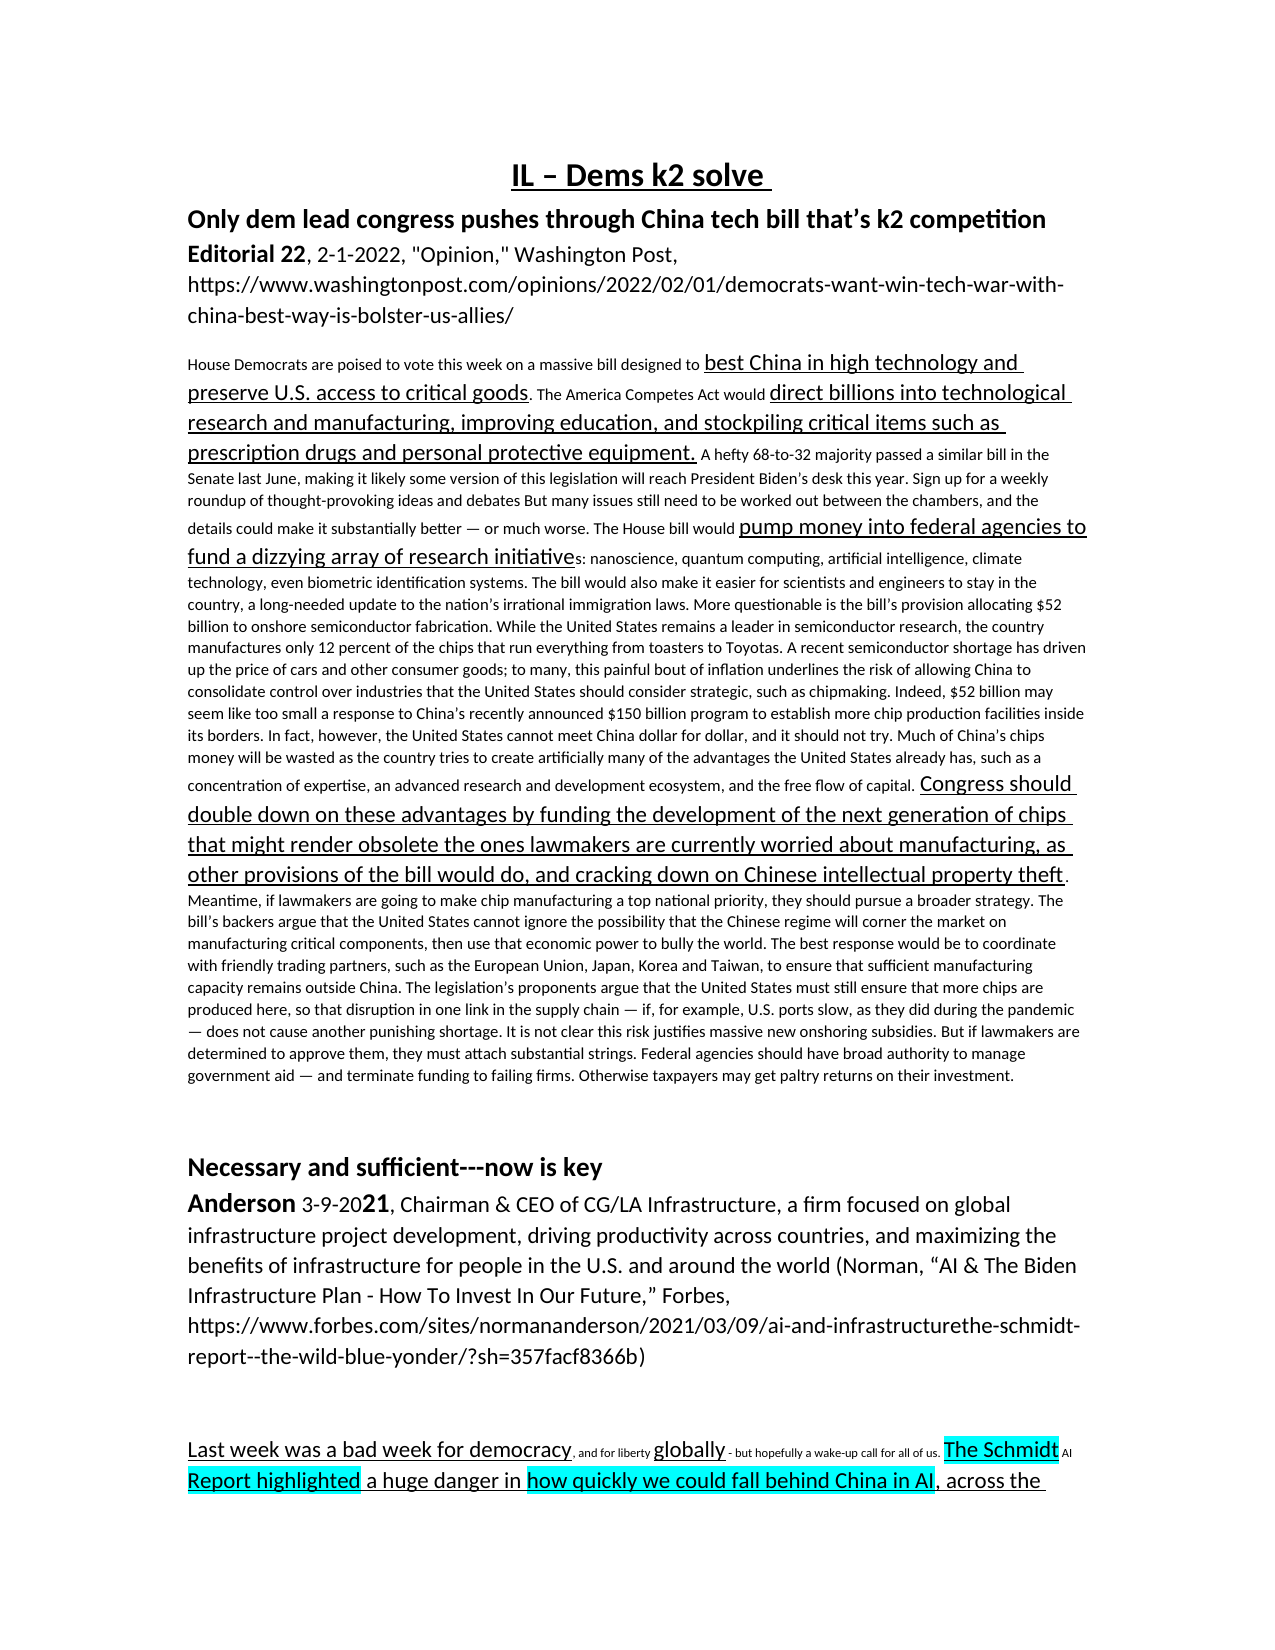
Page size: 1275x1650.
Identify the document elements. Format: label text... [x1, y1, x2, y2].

subtitle Necessary and sufficient---now is key [187, 1150, 1087, 1183]
subtitle Only dem lead congress pushes through China tech bill that’s k2 competition [187, 202, 1087, 235]
text Anderson 3-9-2021, Chairman & CEO of CG/LA Infrastructure, a firm focused on global infrastructure project development, driving productivity across countries, and maximizing the benefits of infrastructure for people in the U.S. and around the world (Norman, “AI & The Biden Infrastructure Plan - How To Invest In Our Future,” Forbes, https://www.forbes.com/sites/normananderson/2021/03/09/ai-and-infrastructurethe-schmidt-report--the-wild-blue-yonder/?sh=357facf8366b) [187, 1186, 1087, 1370]
text House Democrats are poised to vote this week on a massive bill designed to best China in high technology and preserve U.S. access to critical goods. The America Competes Act would direct billions into technological research and manufacturing, improving education, and stockpiling critical items such as prescription drugs and personal protective equipment. A hefty 68-to-32 majority passed a similar bill in the Senate last June, making it likely some version of this legislation will reach President Biden’s desk this year. Sign up for a weekly roundup of thought-provoking ideas and debates But many issues still need to be worked out between the chambers, and the details could make it substantially better — or much worse. The House bill would pump money into federal agencies to fund a dizzying array of research initiatives: nanoscience, quantum computing, artificial intelligence, climate technology, even biometric identification systems. The bill would also make it easier for scientists and engineers to stay in the country, a long-needed update to the nation’s irrational immigration laws. More questionable is the bill’s provision allocating $52 billion to onshore semiconductor fabrication. While the United States remains a leader in semiconductor research, the country manufactures only 12 percent of the chips that run everything from toasters to Toyotas. A recent semiconductor shortage has driven up the price of cars and other consumer goods; to many, this painful bout of inflation underlines the risk of allowing China to consolidate control over industries that the United States should consider strategic, such as chipmaking. Indeed, $52 billion may seem like too small a response to China’s recently announced $150 billion program to establish more chip production facilities inside its borders. In fact, however, the United States cannot meet China dollar for dollar, and it should not try. Much of China’s chips money will be wasted as the country tries to create artificially many of the advantages the United States already has, such as a concentration of expertise, an advanced research and development ecosystem, and the free flow of capital. Congress should double down on these advantages by funding the development of the next generation of chips that might render obsolete the ones lawmakers are currently worried about manufacturing, as other provisions of the bill would do, and cracking down on Chinese intellectual property theft. Meantime, if lawmakers are going to make chip manufacturing a top national priority, they should pursue a broader strategy. The bill’s backers argue that the United States cannot ignore the possibility that the Chinese regime will corner the market on manufacturing critical components, then use that economic power to bully the world. The best response would be to coordinate with friendly trading partners, such as the European Union, Japan, Korea and Taiwan, to ensure that sufficient manufacturing capacity remains outside China. The legislation’s proponents argue that the United States must still ensure that more chips are produced here, so that disruption in one link in the supply chain — if, for example, U.S. ports slow, as they did during the pandemic — does not cause another punishing shortage. It is not clear this risk justifies massive new onshoring subsidies. But if lawmakers are determined to approve them, they must attach substantial strings. Federal agencies should have broad authority to manage government aid — and terminate funding to failing firms. Otherwise taxpayers may get paltry returns on their investment. [187, 348, 1087, 1085]
subtitle IL – Dems k2 solve [187, 154, 1087, 195]
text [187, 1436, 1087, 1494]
text Editorial 22, 2-1-2022, "Opinion," Washington Post, https://www.washingtonpost.com/opinions/2022/02/01/democrats-want-win-tech-war-with-china-best-way-is-bolster-us-allies/ [187, 238, 1087, 329]
